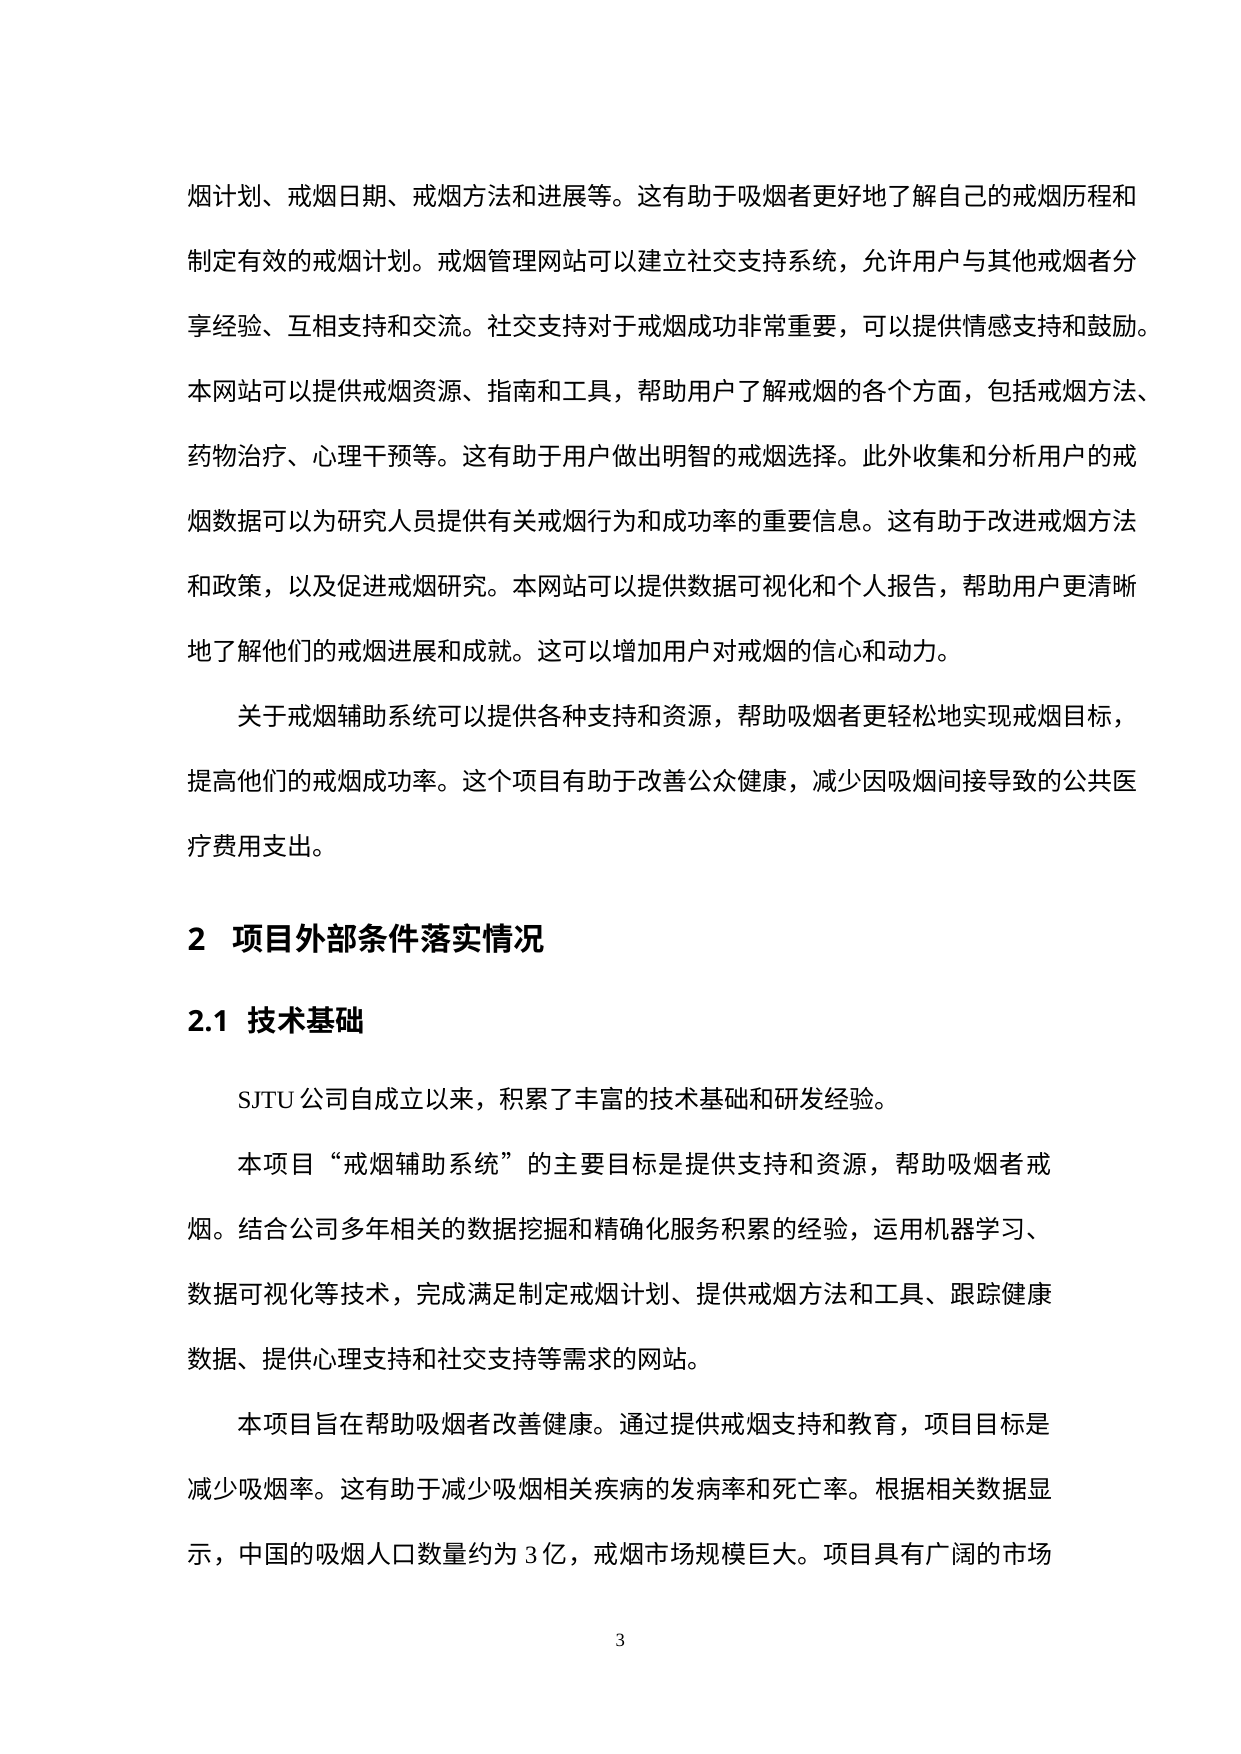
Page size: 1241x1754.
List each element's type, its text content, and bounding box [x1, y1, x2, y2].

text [187, 1390, 1053, 1585]
text SJTU公司自成立以来，积累了丰富的技术基础和研发经验。 [187, 1065, 1053, 1130]
subtitle 技术基础 [187, 997, 1053, 1040]
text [187, 162, 1143, 682]
text 关于戒烟辅助系统可以提供各种支持和资源，帮助吸烟者更轻松地实现戒烟目标，提高他们的戒烟成功率。这个项目有助于改善公众健康，减少因吸烟间接导致的公共医疗费用支出。 [187, 682, 1143, 877]
text 本项目“戒烟辅助系统”的主要目标是提供支持和资源，帮助吸烟者戒烟。结合公司多年相关的数据挖掘和精确化服务积累的经验，运用机器学习、数据可视化等技术，完成满足制定戒烟计划、提供戒烟方法和工具、跟踪健康数据、提供心理支持和社交支持等需求的网站。 [187, 1130, 1053, 1390]
subtitle 项目外部条件落实情况 [187, 914, 1053, 960]
